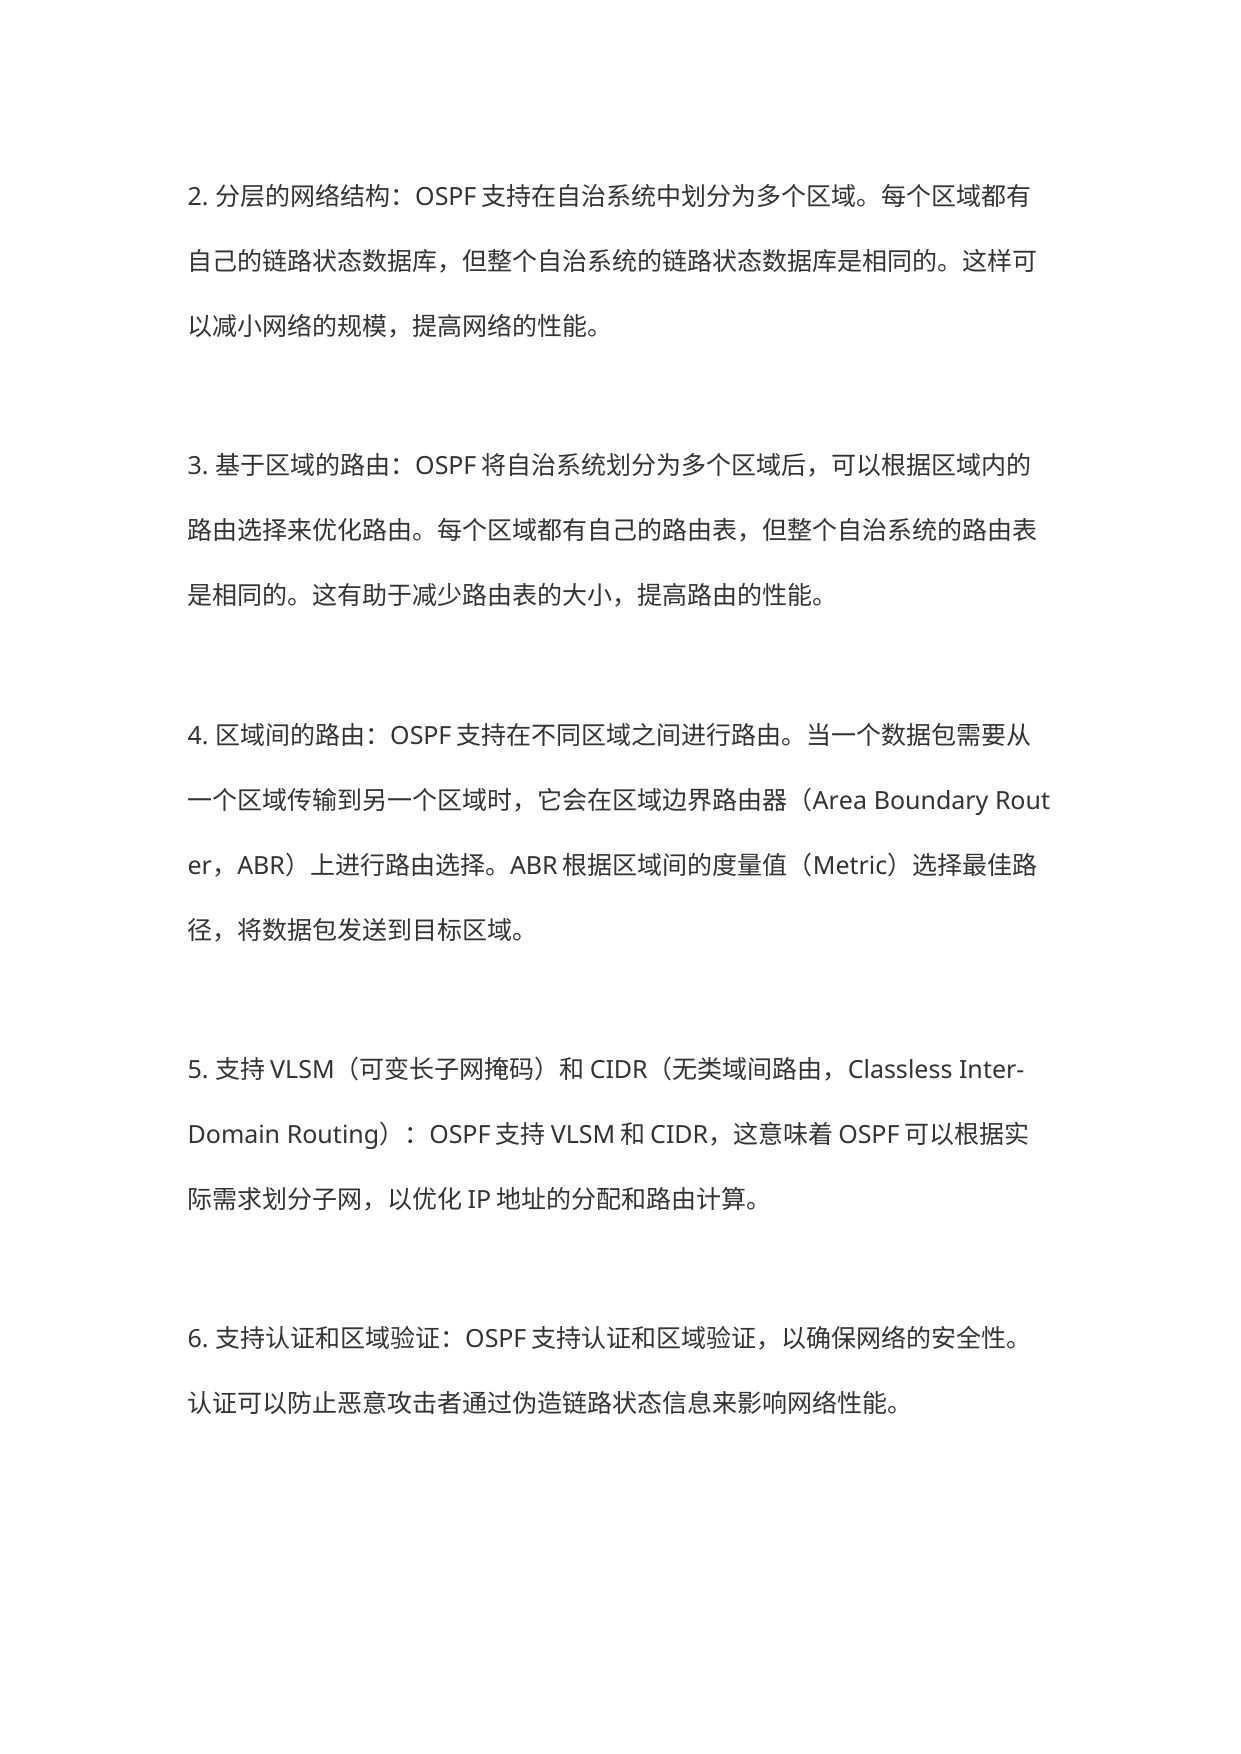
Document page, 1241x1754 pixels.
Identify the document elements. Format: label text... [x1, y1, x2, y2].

text 6. 支持认证和区域验证：OSPF支持认证和区域验证，以确保网络的安全性。认证可以防止恶意攻击者通过伪造链路状态信息来影响网络性能。 [187, 1304, 1053, 1434]
text 4. 区域间的路由：OSPF支持在不同区域之间进行路由。当一个数据包需要从一个区域传输到另一个区域时，它会在区域边界路由器（Area Boundary Router，ABR）上进行路由选择。ABR根据区域间的度量值（Metric）选择最佳路径，将数据包发送到目标区域。 [187, 701, 1053, 961]
text 3. 基于区域的路由：OSPF将自治系统划分为多个区域后，可以根据区域内的路由选择来优化路由。每个区域都有自己的路由表，但整个自治系统的路由表是相同的。这有助于减少路由表的大小，提高路由的性能。 [187, 431, 1053, 626]
text 5. 支持VLSM（可变长子网掩码）和CIDR（无类域间路由，Classless Inter-Domain Routing）：OSPF支持VLSM和CIDR，这意味着OSPF可以根据实际需求划分子网，以优化IP地址的分配和路由计算。 [187, 1035, 1053, 1230]
text 2. 分层的网络结构：OSPF支持在自治系统中划分为多个区域。每个区域都有自己的链路状态数据库，但整个自治系统的链路状态数据库是相同的。这样可以减小网络的规模，提高网络的性能。 [187, 162, 1053, 357]
